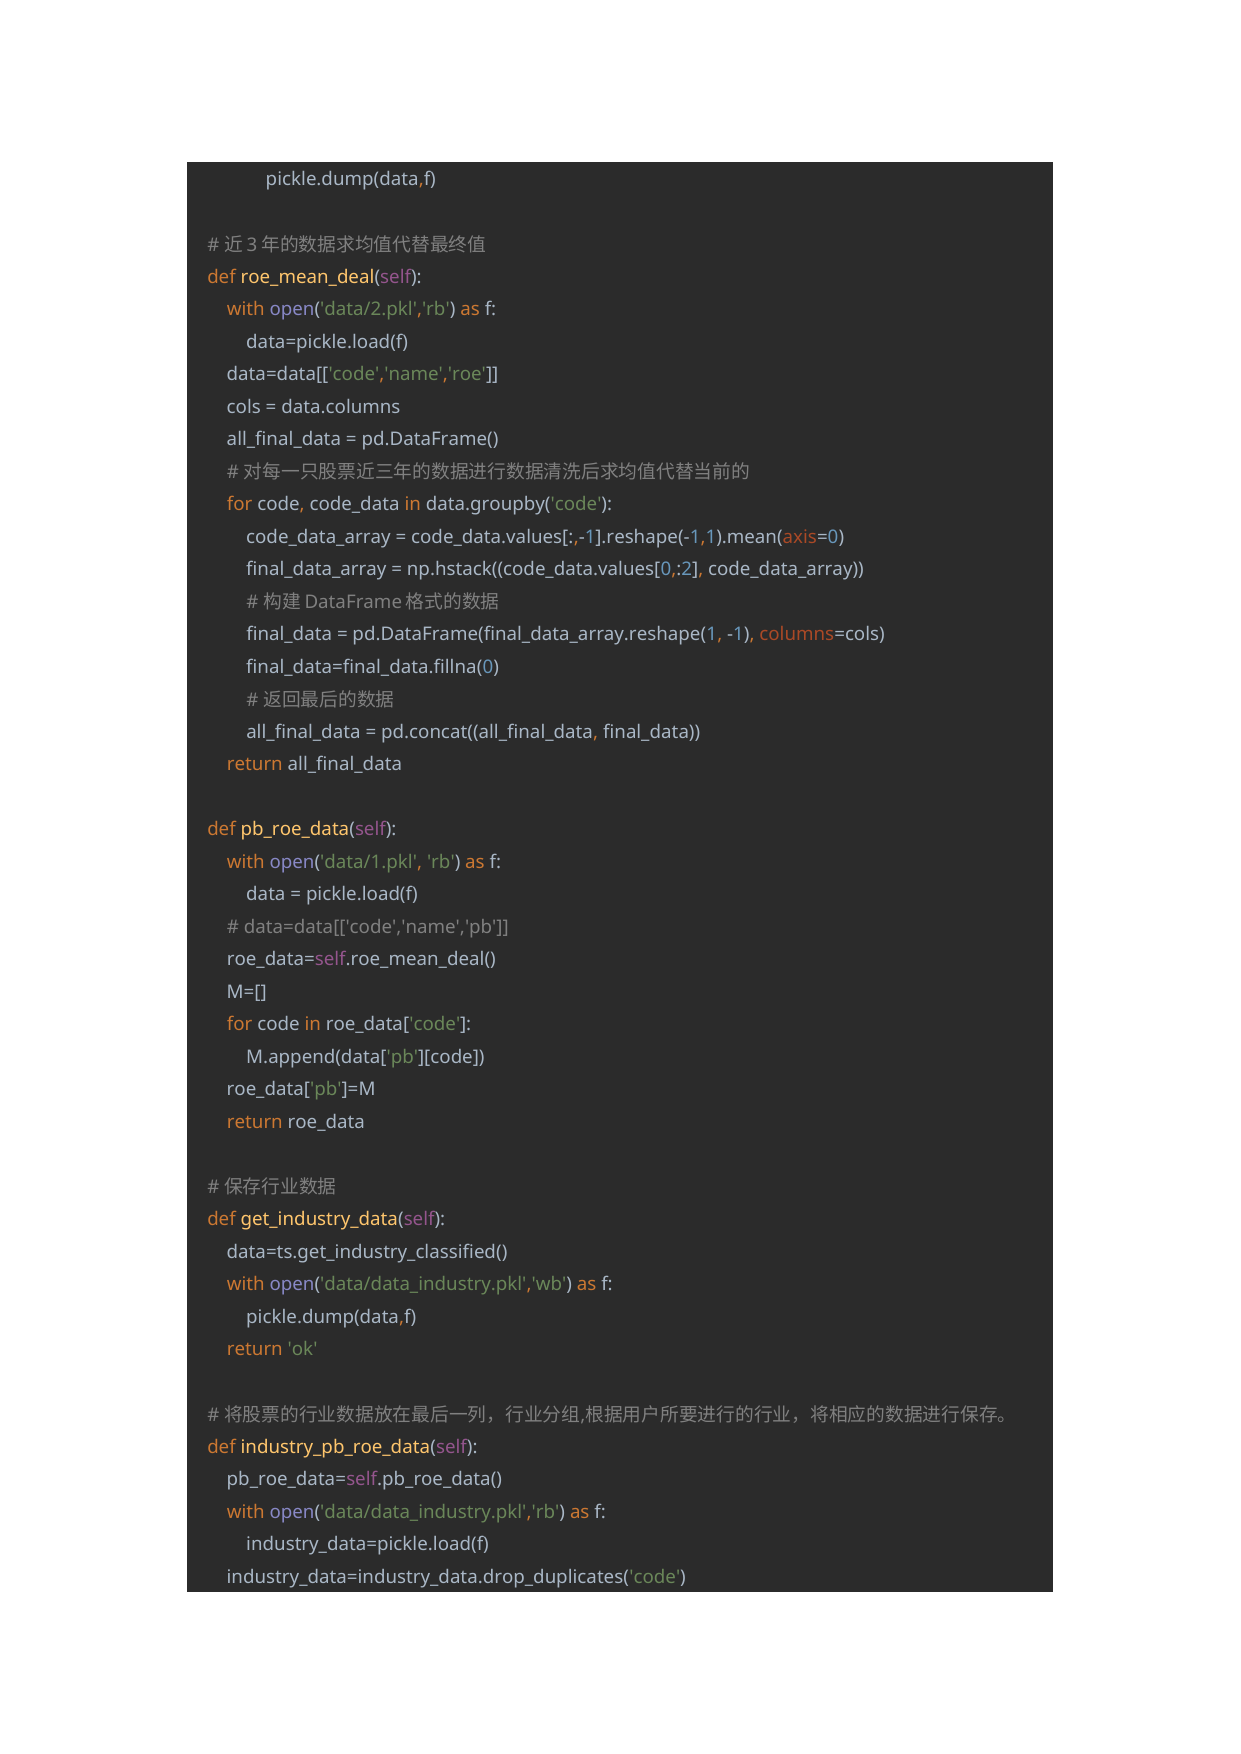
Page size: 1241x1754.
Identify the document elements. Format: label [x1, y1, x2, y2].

text [187, 162, 1053, 1592]
